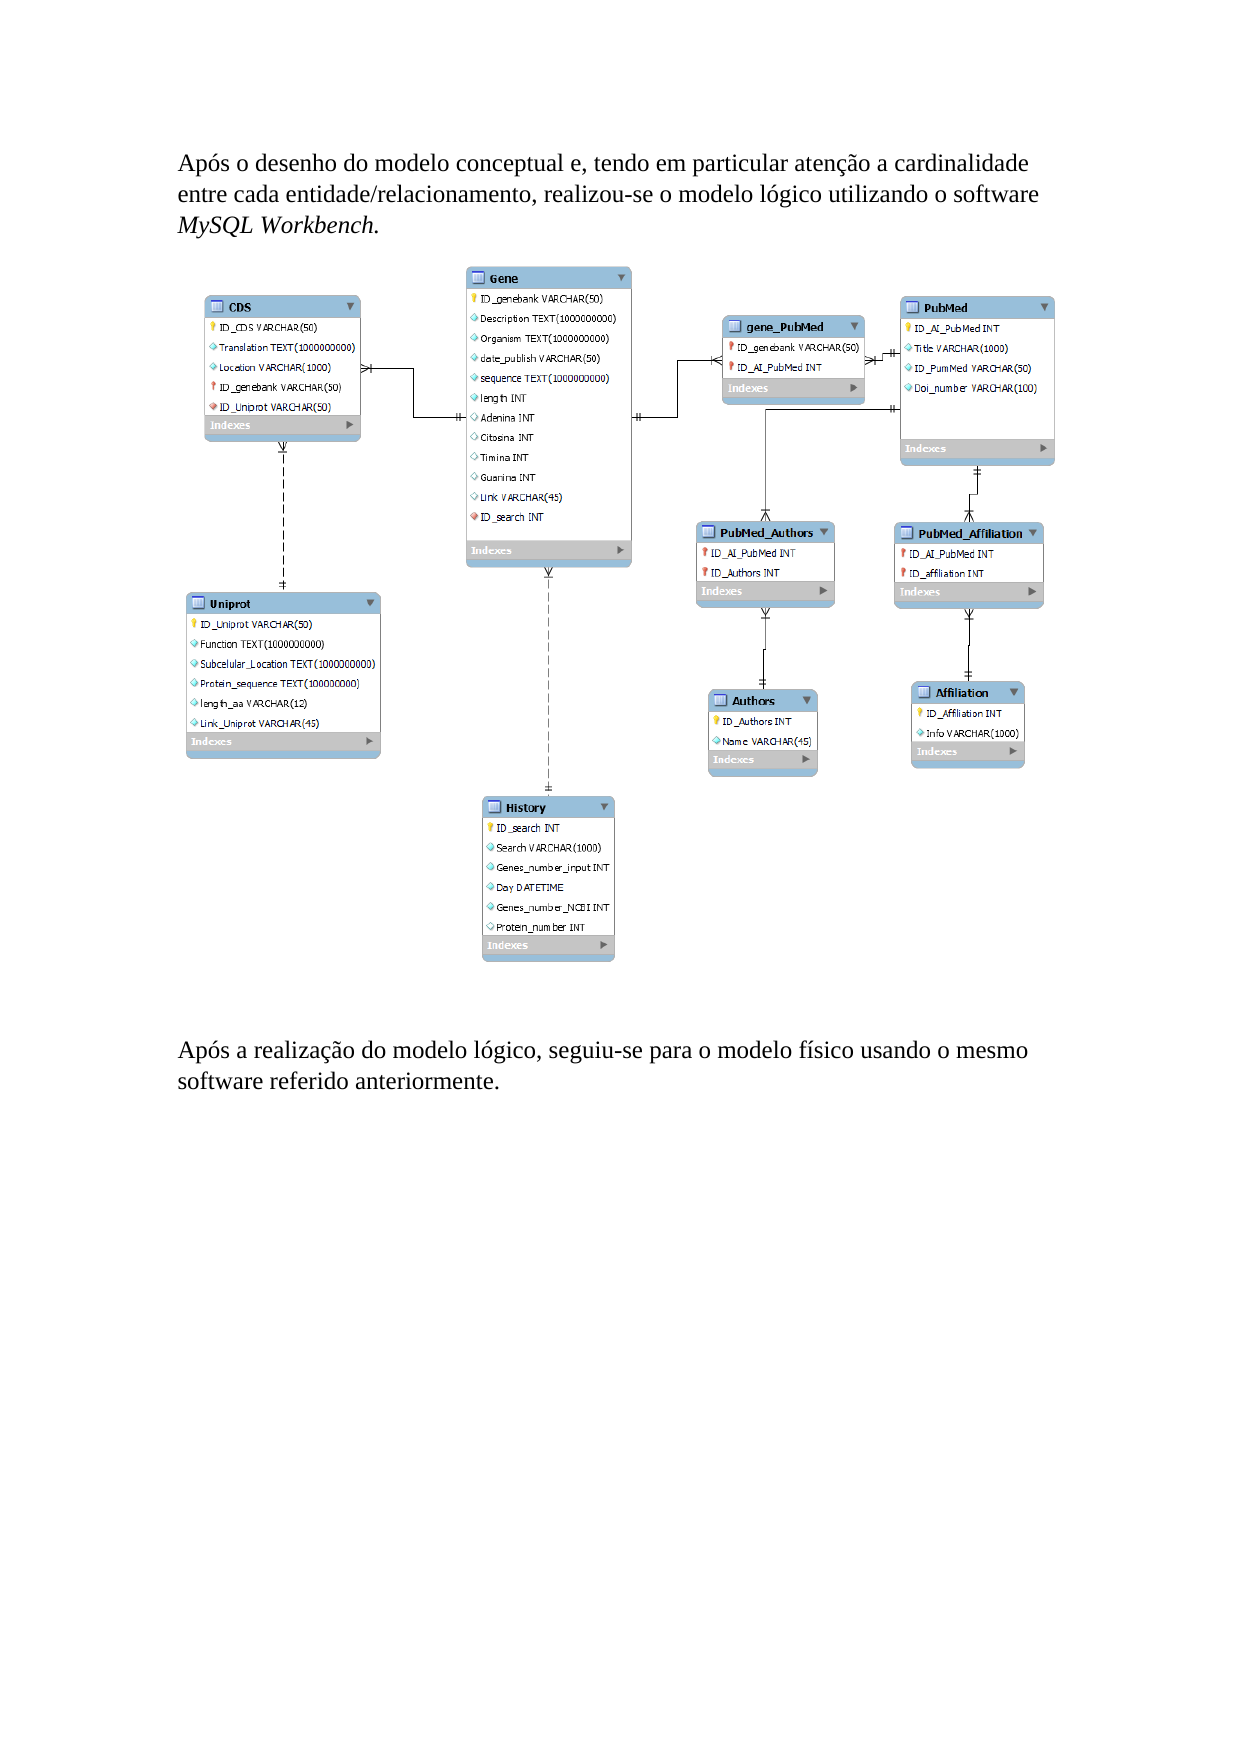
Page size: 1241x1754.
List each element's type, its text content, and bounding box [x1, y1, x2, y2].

text Após o desenho do modelo conceptual e, tendo em particular atenção a cardinalidade entre cada entidade/relacionamento, realizou-se o modelo lógico utilizando o software MySQL Workbench. [177, 148, 1063, 238]
picture [177, 257, 1063, 970]
text Após a realização do modelo lógico, seguiu-se para o modelo físico usando o mesmo software referido anteriormente. [177, 1035, 1063, 1095]
